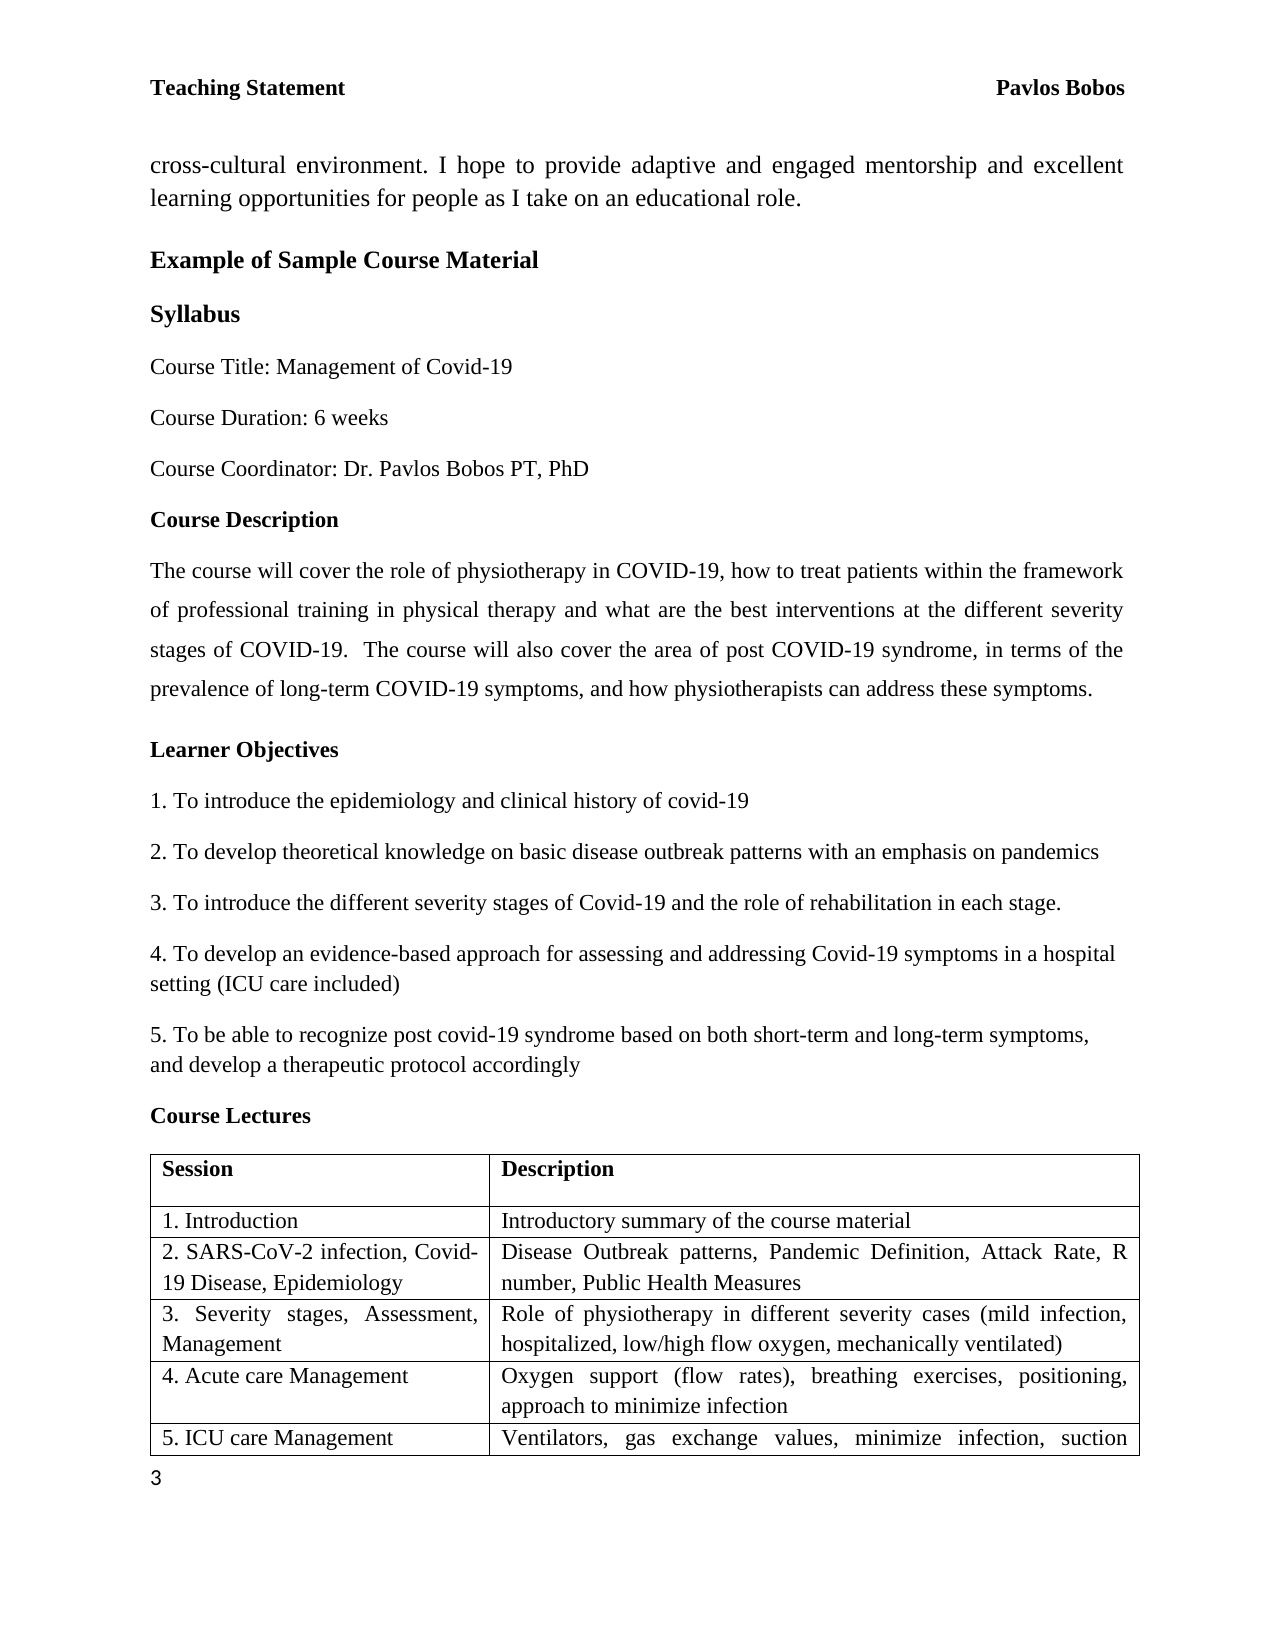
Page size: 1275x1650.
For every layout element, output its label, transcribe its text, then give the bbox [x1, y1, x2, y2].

text Course Lectures [150, 1102, 1125, 1129]
text 5. To be able to recognize post covid-19 syndrome based on both short-term and long-term symptoms, and develop a therapeutic protocol accordingly [150, 1021, 1125, 1078]
text 1. To introduce the epidemiology and clinical history of covid-19 [150, 787, 1125, 813]
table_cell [490, 1424, 1139, 1454]
text Example of Sample Course Material [150, 245, 1125, 274]
table_header Description [490, 1155, 1139, 1206]
text Course Title: Management of Covid-19 [150, 353, 1125, 379]
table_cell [151, 1424, 489, 1454]
text Learner Objectives [150, 736, 1125, 762]
table_cell Role of physiotherapy in different severity cases (mild infection, hospitalized, low/high flow oxygen, mechanically ventilated) [490, 1300, 1139, 1361]
text 3. To introduce the different severity stages of Covid-19 and the role of rehabilitation in each stage. [150, 889, 1125, 915]
table_cell 1. Introduction [151, 1207, 489, 1237]
table_cell Introductory summary of the course material [490, 1207, 1139, 1237]
table_cell 3. Severity stages, Assessment, Management [151, 1300, 489, 1361]
text Course Duration: 6 weeks [150, 404, 1125, 430]
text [150, 150, 1125, 212]
text 2. To develop theoretical knowledge on basic disease outbreak patterns with an emphasis on pandemics [150, 838, 1125, 864]
text The course will cover the role of physiotherapy in COVID-19, how to treat patients within the framework of professional training in physical therapy and what are the best interventions at the different severity stages of COVID-19. The course will also cover the area of post COVID-19 syndrome, in terms of the prevalence of long-term COVID-19 symptoms, and how physiotherapists can address these symptoms. [150, 557, 1125, 702]
table_cell Oxygen support (flow rates), breathing exercises, positioning, approach to minimize infection [490, 1362, 1139, 1423]
text 4. To develop an evidence-based approach for assessing and addressing Covid-19 symptoms in a hospital setting (ICU care included) [150, 940, 1125, 997]
table_cell Disease Outbreak patterns, Pandemic Definition, Attack Rate, R number, Public Health Measures [490, 1238, 1139, 1299]
text Syllabus [150, 299, 1125, 328]
table_cell 4. Acute care Management [151, 1362, 489, 1423]
table_cell 2. SARS-CoV-2 infection, Covid-19 Disease, Epidemiology [151, 1238, 489, 1299]
text Course Description [150, 506, 1125, 532]
text Course Coordinator: Dr. Pavlos Bobos PT, PhD [150, 455, 1125, 481]
table_header Session [151, 1155, 489, 1206]
